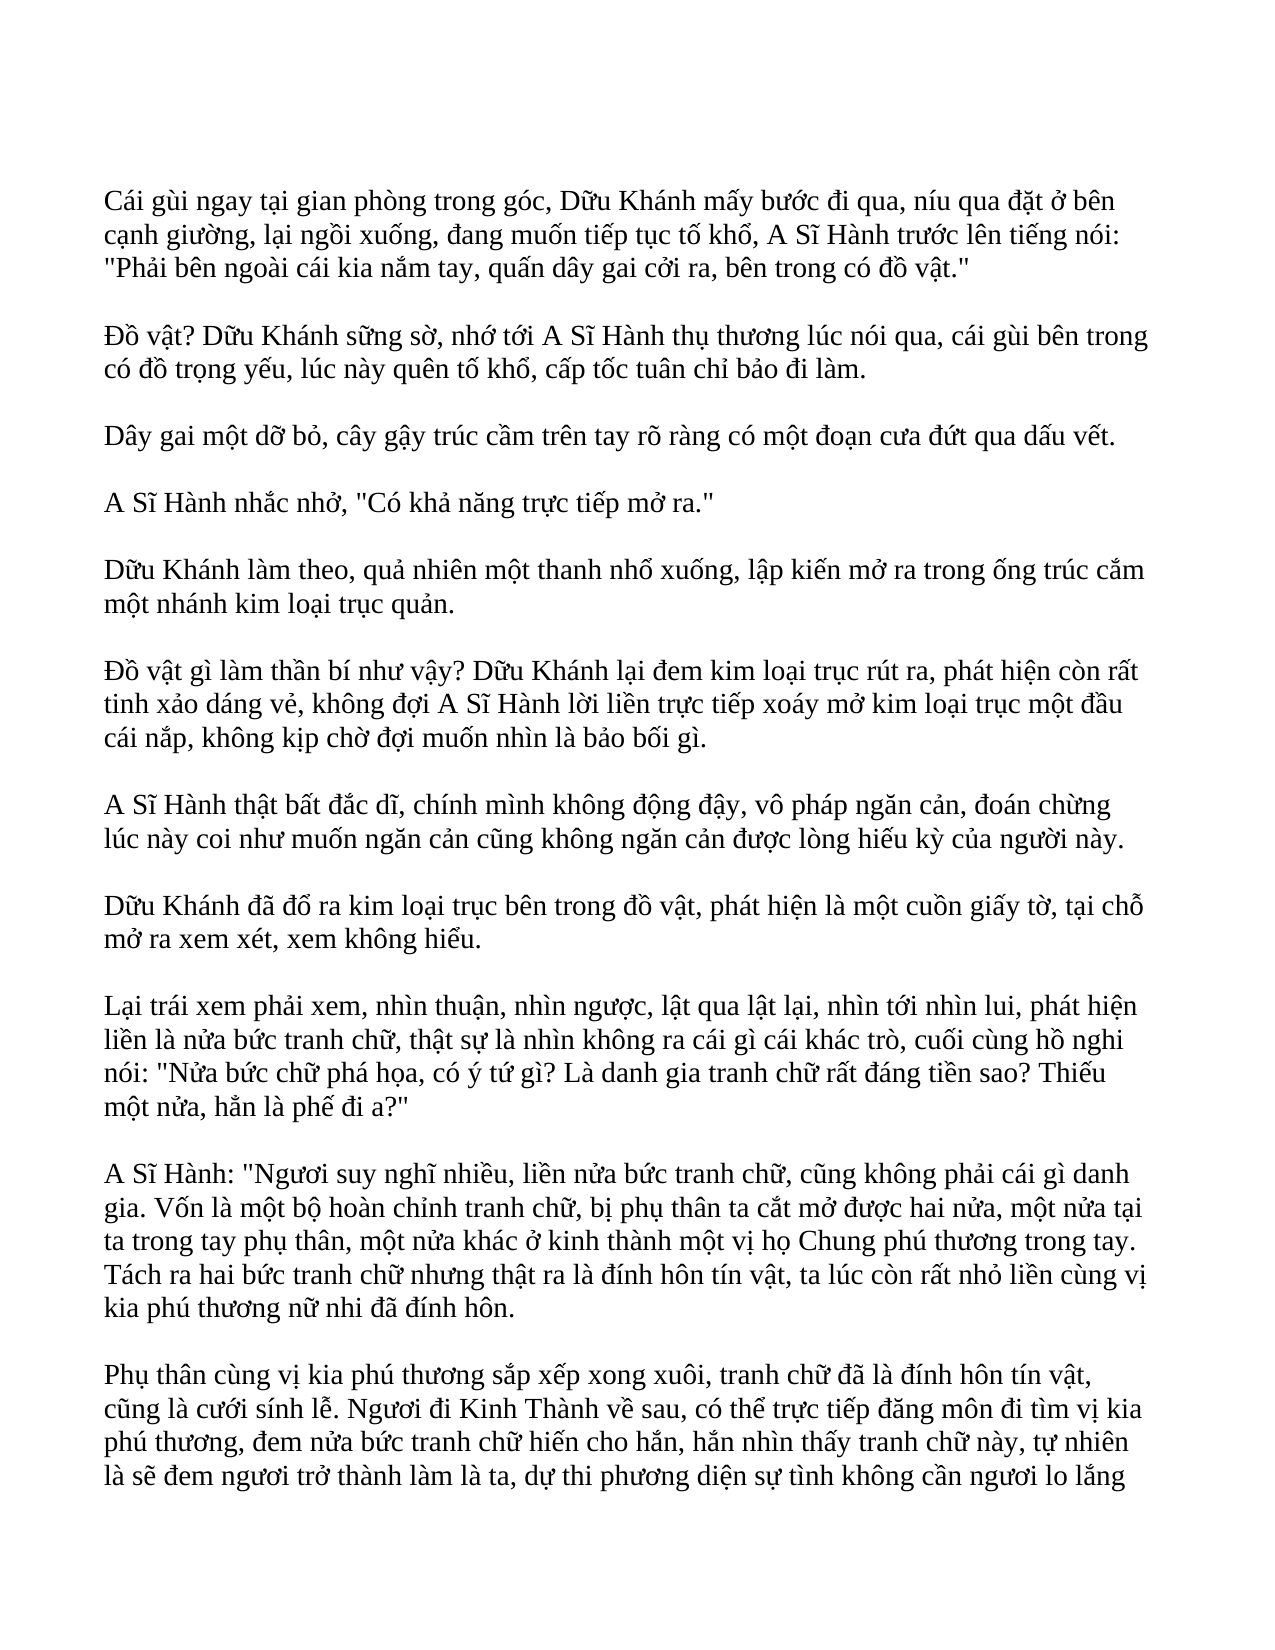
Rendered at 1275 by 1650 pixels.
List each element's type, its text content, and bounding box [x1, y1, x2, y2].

text Dữu Khánh làm theo, quả nhiên một thanh nhổ xuống, lập kiến mở ra trong ống trúc cắm một nhánh kim loại trục quản. [103, 552, 1152, 619]
text A Sĩ Hành: "Ngươi suy nghĩ nhiều, liền nửa bức tranh chữ, cũng không phải cái gì danh gia. Vốn là một bộ hoàn chỉnh tranh chữ, bị phụ thân ta cắt mở được hai nửa, một nửa tại ta trong tay phụ thân, một nửa khác ở kinh thành một vị họ Chung phú thương trong tay. Tách ra hai bức tranh chữ nhưng thật ra là đính hôn tín vật, ta lúc còn rất nhỏ liền cùng vị kia phú thương nữ nhi đã đính hôn. [103, 1156, 1152, 1324]
text Dữu Khánh đã đổ ra kim loại trục bên trong đồ vật, phát hiện là một cuồn giấy tờ, tại chỗ mở ra xem xét, xem không hiểu. [103, 888, 1152, 955]
text A Sĩ Hành nhắc nhở, "Có khả năng trực tiếp mở ra." [103, 485, 1152, 519]
text Đồ vật gì làm thần bí như vậy? Dữu Khánh lại đem kim loại trục rút ra, phát hiện còn rất tinh xảo dáng vẻ, không đợi A Sĩ Hành lời liền trực tiếp xoáy mở kim loại trục một đầu cái nắp, không kịp chờ đợi muốn nhìn là bảo bối gì. [103, 653, 1152, 754]
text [103, 1357, 1152, 1492]
text A Sĩ Hành thật bất đắc dĩ, chính mình không động đậy, vô pháp ngăn cản, đoán chừng lúc này coi như muốn ngăn cản cũng không ngăn cản được lòng hiếu kỳ của người này. [103, 787, 1152, 854]
text Đồ vật? Dữu Khánh sững sờ, nhớ tới A Sĩ Hành thụ thương lúc nói qua, cái gùi bên trong có đồ trọng yếu, lúc này quên tố khổ, cấp tốc tuân chỉ bảo đi làm. [103, 318, 1152, 385]
text Dây gai một dỡ bỏ, cây gậy trúc cầm trên tay rõ ràng có một đoạn cưa đứt qua dấu vết. [103, 418, 1152, 452]
text Lại trái xem phải xem, nhìn thuận, nhìn ngược, lật qua lật lại, nhìn tới nhìn lui, phát hiện liền là nửa bức tranh chữ, thật sự là nhìn không ra cái gì cái khác trò, cuối cùng hồ nghi nói: "Nửa bức chữ phá họa, có ý tứ gì? Là danh gia tranh chữ rất đáng tiền sao? Thiếu một nửa, hẳn là phế đi a?" [103, 988, 1152, 1123]
text Cái gùi ngay tại gian phòng trong góc, Dữu Khánh mấy bước đi qua, níu qua đặt ở bên cạnh giường, lại ngồi xuống, đang muốn tiếp tục tố khổ, A Sĩ Hành trước lên tiếng nói: "Phải bên ngoài cái kia nắm tay, quấn dây gai cởi ra, bên trong có đồ vật." [103, 183, 1152, 284]
